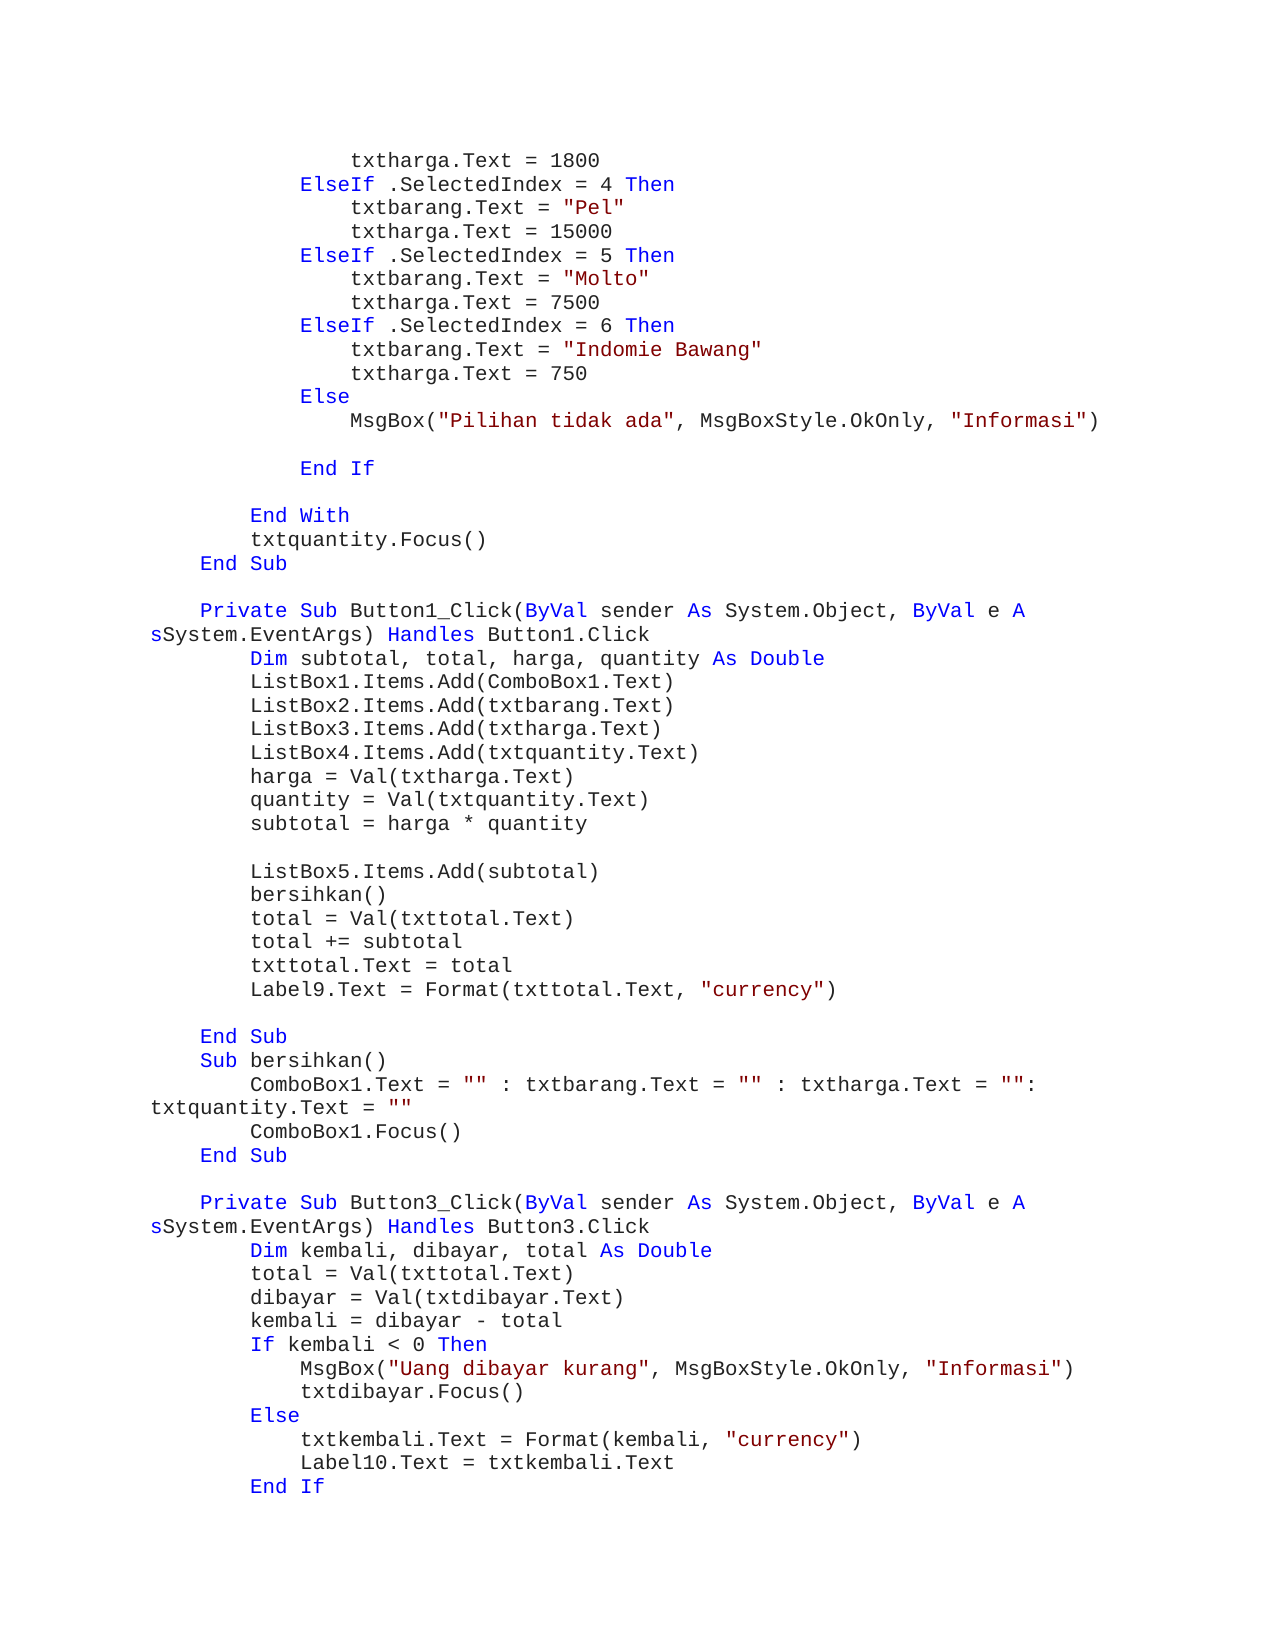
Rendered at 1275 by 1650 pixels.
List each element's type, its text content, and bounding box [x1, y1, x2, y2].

text txtkembali.Text = Format(kembali, "currency") [150, 1429, 1125, 1452]
text total = Val(txttotal.Text) [150, 1263, 1125, 1287]
text Label9.Text = Format(txttotal.Text, "currency") [150, 979, 1125, 1002]
text txtquantity.Focus() [150, 529, 1125, 553]
text End Sub [150, 1026, 1125, 1050]
text Private Sub Button1_Click(ByVal sender As System.Object, ByVal e AsSystem.EventArgs) Handles Button1.Click [150, 600, 1125, 647]
text ListBox1.Items.Add(ComboBox1.Text) [150, 671, 1125, 695]
text ElseIf .SelectedIndex = 5 Then [150, 244, 1125, 268]
text If kembali < 0 Then [150, 1334, 1125, 1358]
text ListBox4.Items.Add(txtquantity.Text) [150, 742, 1125, 766]
text dibayar = Val(txtdibayar.Text) [150, 1287, 1125, 1311]
text txtharga.Text = 1800 [150, 150, 1125, 174]
text Else [150, 386, 1125, 410]
text Sub bersihkan() [150, 1050, 1125, 1074]
text End With [150, 505, 1125, 529]
text quantity = Val(txtquantity.Text) [150, 789, 1125, 813]
text Private Sub Button3_Click(ByVal sender As System.Object, ByVal e AsSystem.EventArgs) Handles Button3.Click [150, 1192, 1125, 1239]
text total += subtotal [150, 932, 1125, 955]
text ComboBox1.Focus() [150, 1121, 1125, 1145]
text Dim kembali, dibayar, total As Double [150, 1239, 1125, 1263]
text subtotal = harga * quantity [150, 813, 1125, 837]
text End Sub [150, 1145, 1125, 1168]
text ListBox5.Items.Add(subtotal) [150, 861, 1125, 884]
text total = Val(txttotal.Text) [150, 908, 1125, 932]
text txtharga.Text = 750 [150, 363, 1125, 386]
text txtbarang.Text = "Pel" [150, 197, 1125, 221]
text txttotal.Text = total [150, 955, 1125, 979]
text ElseIf .SelectedIndex = 6 Then [150, 316, 1125, 339]
text MsgBox("Pilihan tidak ada", MsgBoxStyle.OkOnly, "Informasi") [150, 410, 1125, 434]
text txtbarang.Text = "Indomie Bawang" [150, 339, 1125, 363]
text harga = Val(txtharga.Text) [150, 766, 1125, 789]
text End If [150, 1476, 1125, 1500]
text End If [150, 458, 1125, 481]
text kembali = dibayar - total [150, 1311, 1125, 1334]
text Dim subtotal, total, harga, quantity As Double [150, 647, 1125, 671]
text MsgBox("Uang dibayar kurang", MsgBoxStyle.OkOnly, "Informasi") [150, 1358, 1125, 1381]
text ElseIf .SelectedIndex = 4 Then [150, 174, 1125, 197]
text txtharga.Text = 15000 [150, 221, 1125, 244]
text ListBox3.Items.Add(txtharga.Text) [150, 718, 1125, 742]
text txtbarang.Text = "Molto" [150, 268, 1125, 292]
text txtdibayar.Focus() [150, 1381, 1125, 1405]
text ListBox2.Items.Add(txtbarang.Text) [150, 695, 1125, 718]
text txtharga.Text = 7500 [150, 292, 1125, 316]
text Label10.Text = txtkembali.Text [150, 1452, 1125, 1476]
text End Sub [150, 553, 1125, 576]
text Else [150, 1405, 1125, 1429]
text bersihkan() [150, 884, 1125, 908]
text ComboBox1.Text = "" : txtbarang.Text = "" : txtharga.Text = "": txtquantity.Text = "" [150, 1074, 1125, 1121]
